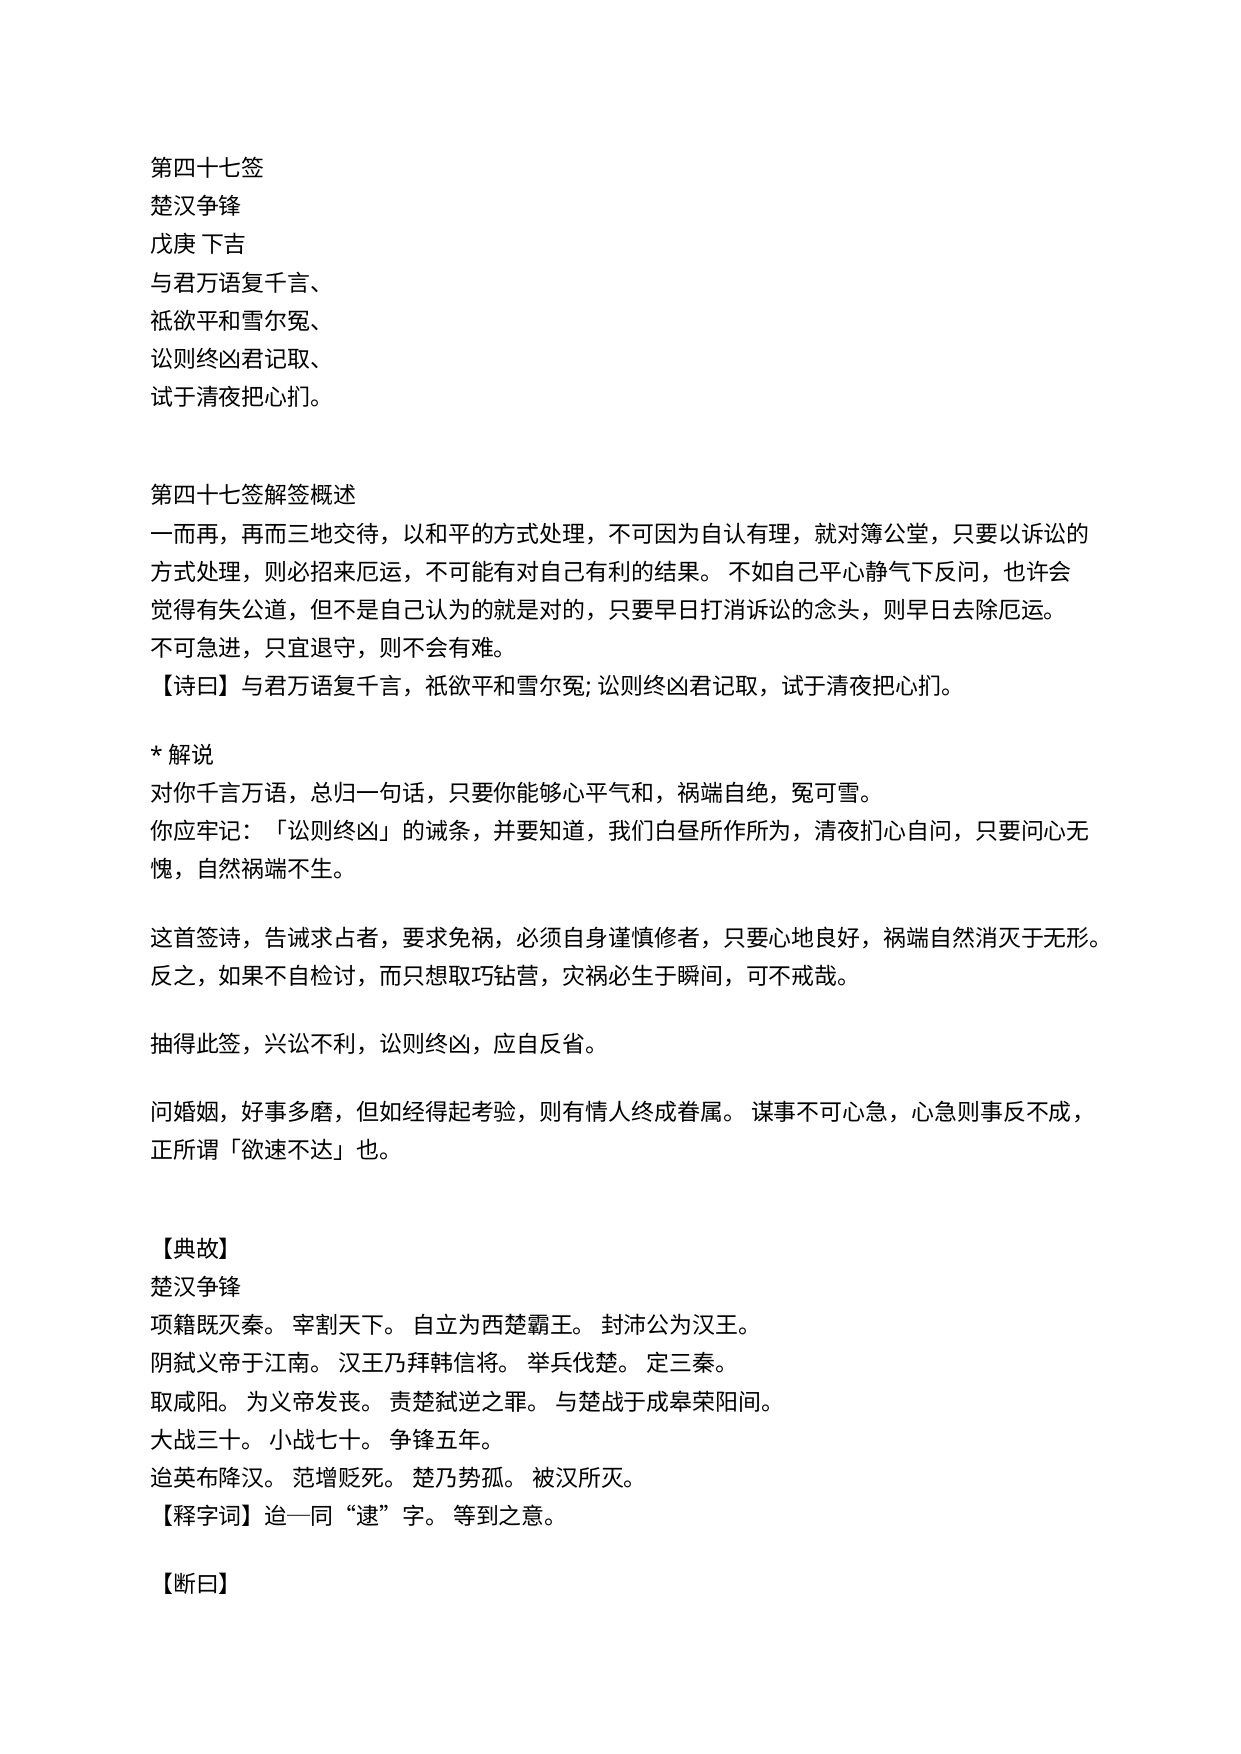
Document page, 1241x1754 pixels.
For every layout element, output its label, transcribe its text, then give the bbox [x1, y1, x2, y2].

text 祗欲平和雪尔冤、 [150, 302, 1090, 336]
text 第四十七签 [150, 150, 1090, 183]
text 第四十七签解签概述 [150, 477, 1090, 511]
text 对你千言万语，总归一句话，只要你能够心平气和，祸端自绝，冤可雪。 [150, 775, 1090, 808]
text 阴弑义帝于江南。 汉王乃拜韩信将。 举兵伐楚。 定三秦。 [150, 1345, 1090, 1378]
text 【释字词】迨─同“逮”字。 等到之意。 [150, 1498, 1090, 1531]
text 试于清夜把心扪。 [150, 379, 1090, 412]
text 问婚姻，好事多磨，但如经得起考验，则有情人终成眷属。 谋事不可心急，心急则事反不成，正所谓「欲速不达」也。 [150, 1094, 1090, 1166]
text 楚汉争锋 [150, 188, 1090, 221]
text 项籍既灭秦。 宰割天下。 自立为西楚霸王。 封沛公为汉王。 [150, 1307, 1090, 1340]
text 【断曰】 [150, 1566, 1090, 1599]
text 这首签诗，告诫求占者，要求免祸，必须自身谨慎修者，只要心地良好，祸端自然消灭于无形。 [150, 919, 1090, 953]
text 你应牢记：「讼则终凶」的诫条，并要知道，我们白昼所作所为，清夜扪心自问，只要问心无愧，自然祸端不生。 [150, 813, 1090, 884]
text 大战三十。 小战七十。 争锋五年。 [150, 1421, 1090, 1455]
text 讼则终凶君记取、 [150, 341, 1090, 374]
text 抽得此签，兴讼不利，讼则终凶，应自反省。 [150, 1026, 1090, 1059]
text * 解说 [150, 736, 1090, 770]
text 一而再，再而三地交待，以和平的方式处理，不可因为自认有理，就对簿公堂，只要以诉讼的方式处理，则必招来厄运，不可能有对自己有利的结果。 不如自己平心静气下反问，也许会觉得有失公道，但不是自己认为的就是对的，只要早日打消诉讼的念头，则早日去除厄运。 不可急进，只宜退守，则不会有难。 [150, 515, 1090, 663]
text 楚汉争锋 [150, 1269, 1090, 1302]
text 【诗曰】与君万语复千言，祇欲平和雪尔冤; 讼则终凶君记取，试于清夜把心扪。 [150, 668, 1090, 701]
text 戊庚 下吉 [150, 226, 1090, 259]
text 取咸阳。 为义帝发丧。 责楚弑逆之罪。 与楚战于成皋荣阳间。 [150, 1383, 1090, 1417]
text 反之，如果不自检讨，而只想取巧钻营，灾祸必生于瞬间，可不戒哉。 [150, 957, 1090, 991]
text 【典故】 [150, 1231, 1090, 1264]
text 与君万语复千言、 [150, 264, 1090, 298]
text 迨英布降汉。 范增贬死。 楚乃势孤。 被汉所灭。 [150, 1459, 1090, 1493]
